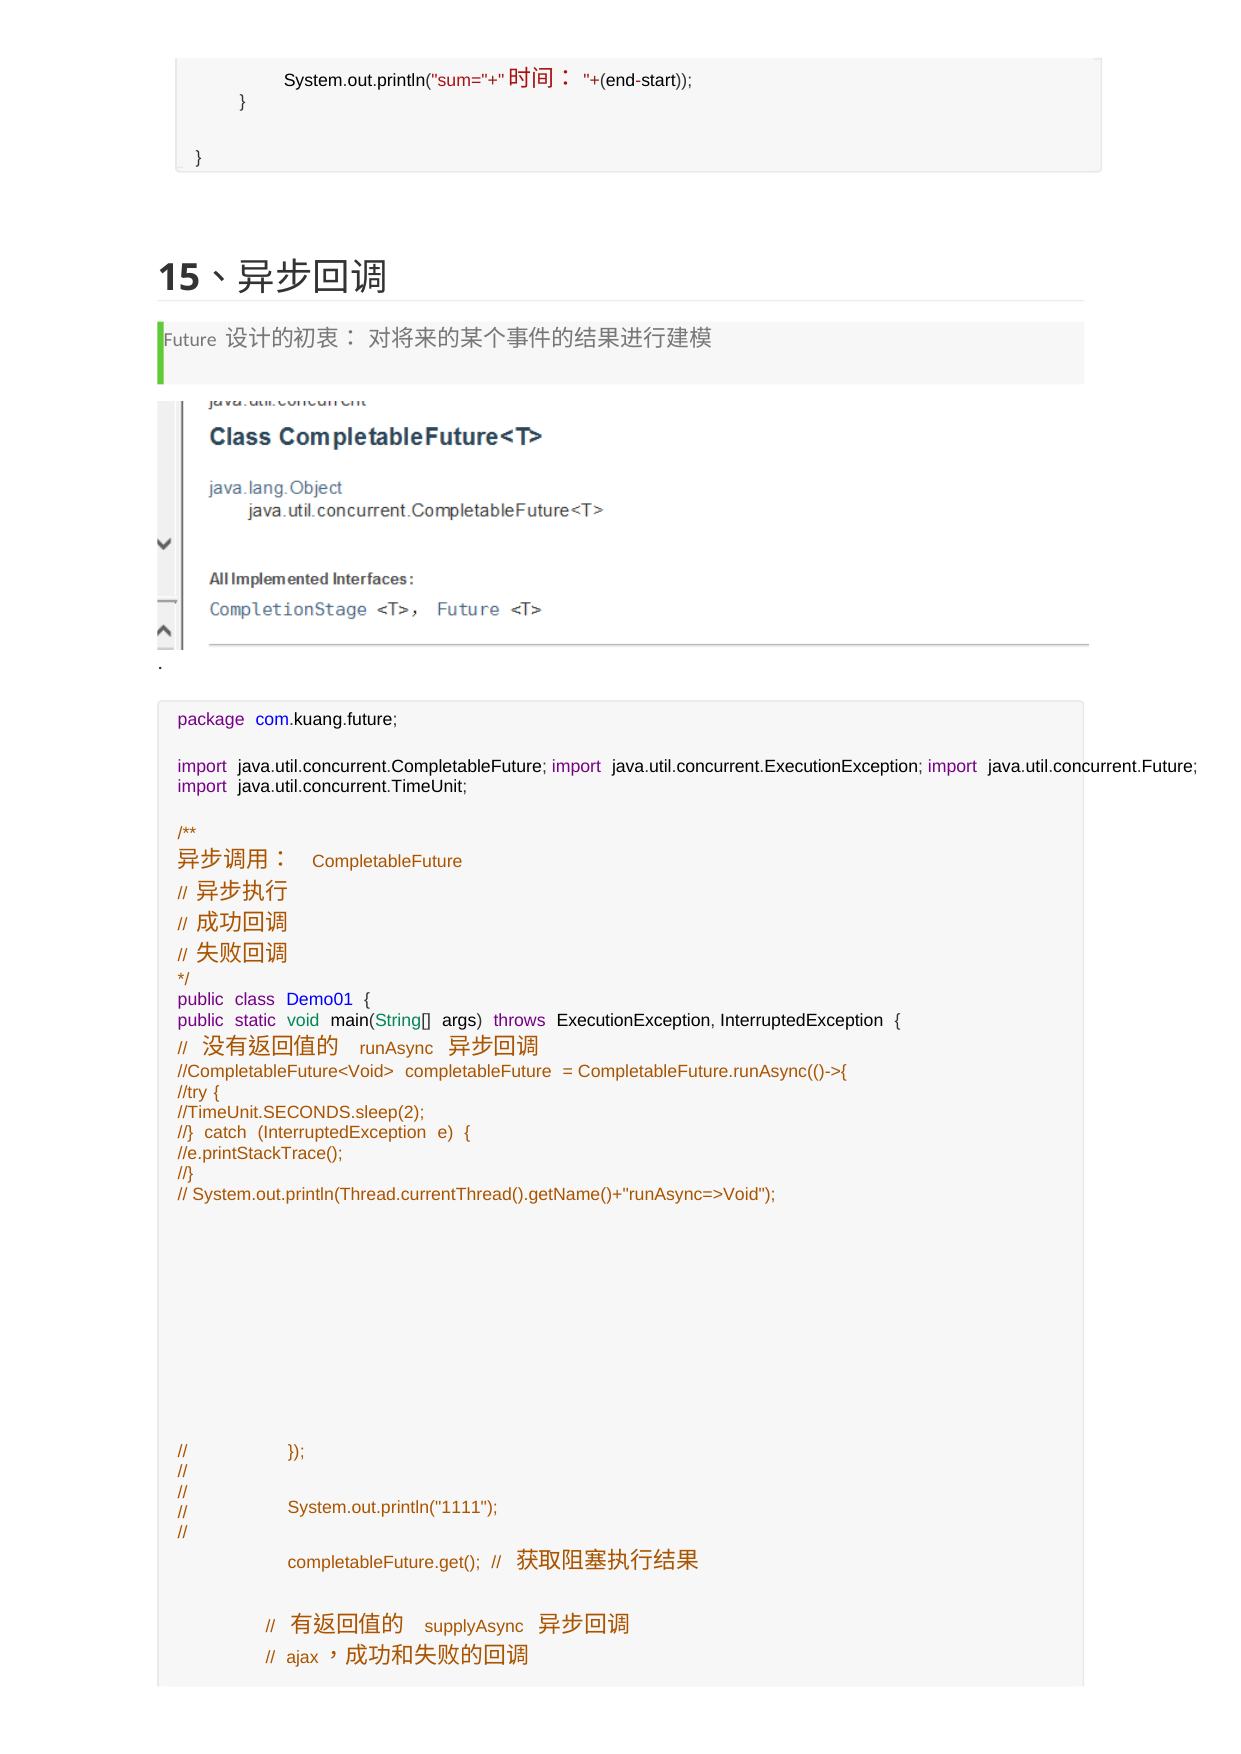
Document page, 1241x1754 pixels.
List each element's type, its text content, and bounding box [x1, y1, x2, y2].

text 15、异步回调 [157, 231, 1096, 305]
picture [157, 401, 1089, 650]
